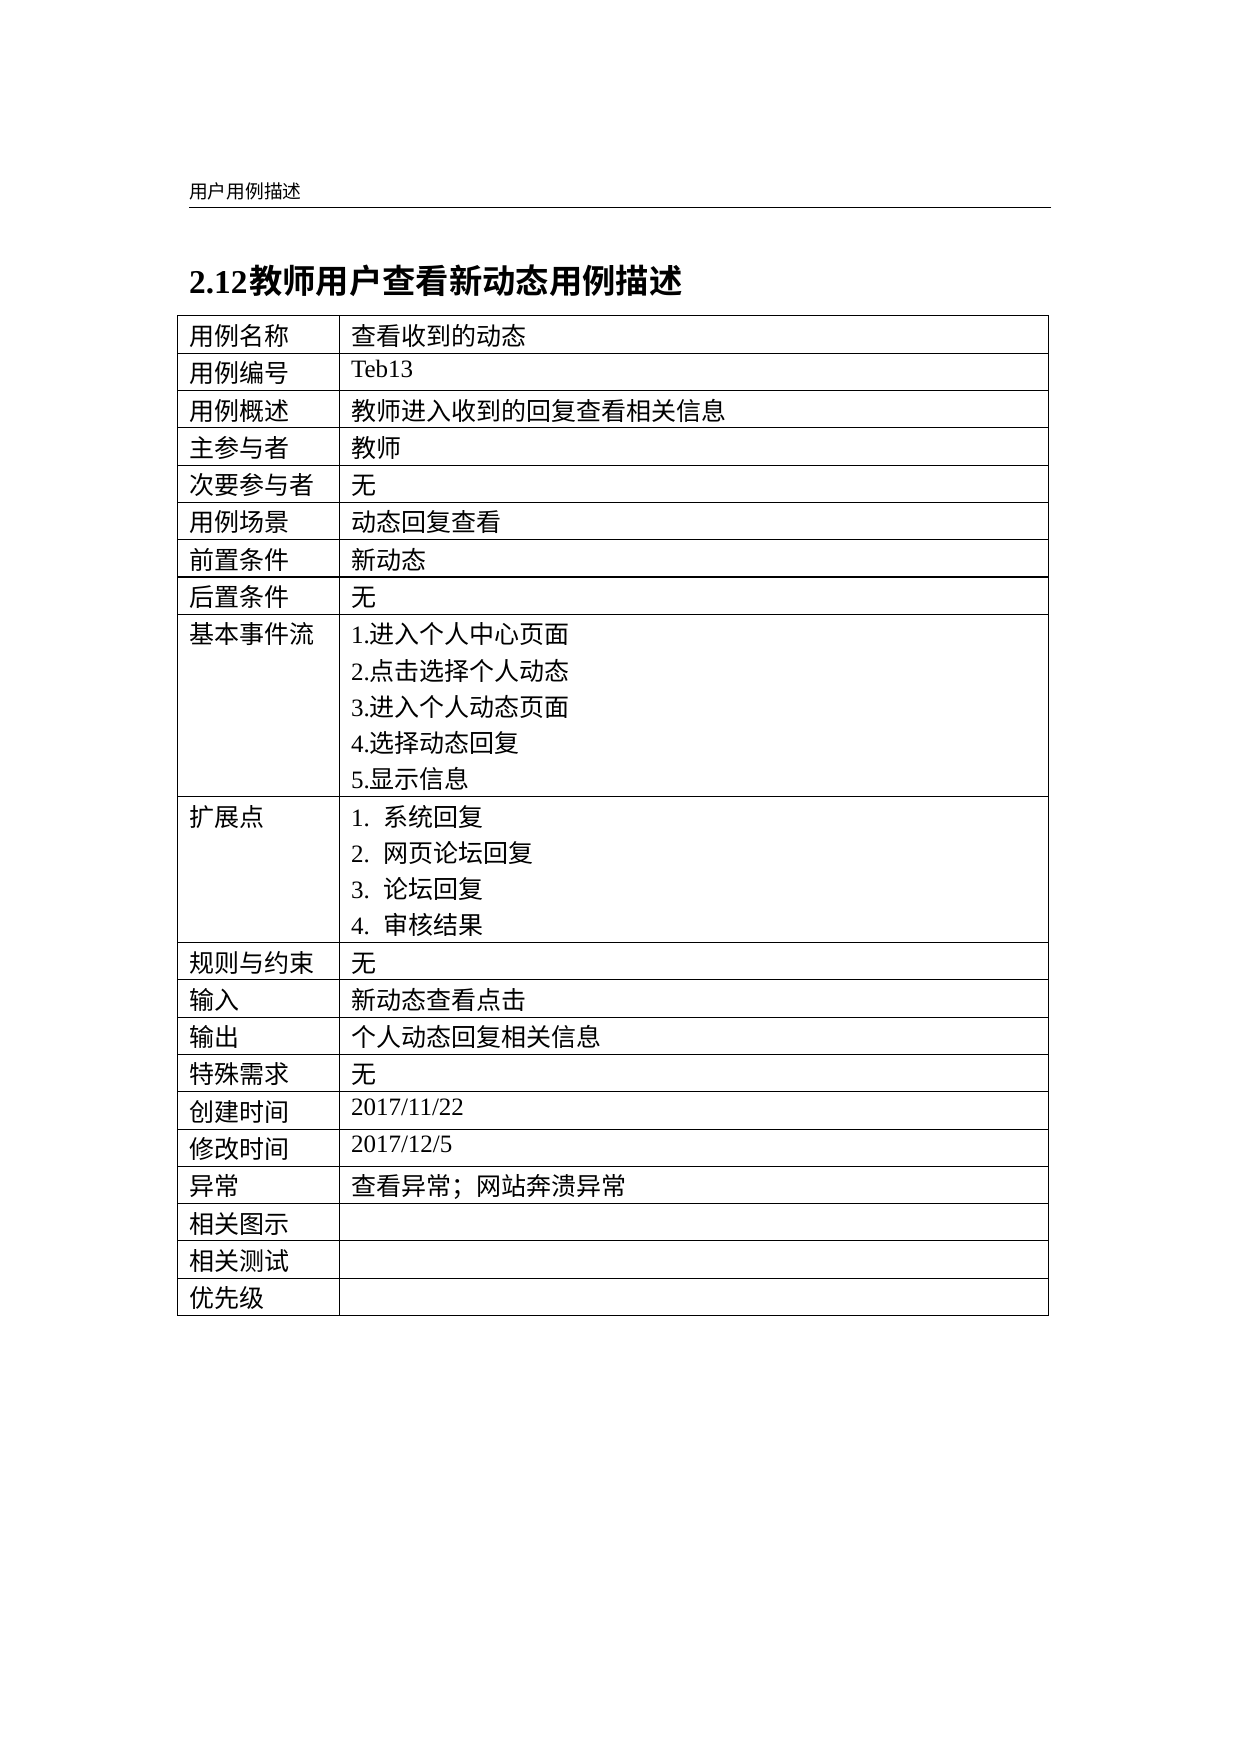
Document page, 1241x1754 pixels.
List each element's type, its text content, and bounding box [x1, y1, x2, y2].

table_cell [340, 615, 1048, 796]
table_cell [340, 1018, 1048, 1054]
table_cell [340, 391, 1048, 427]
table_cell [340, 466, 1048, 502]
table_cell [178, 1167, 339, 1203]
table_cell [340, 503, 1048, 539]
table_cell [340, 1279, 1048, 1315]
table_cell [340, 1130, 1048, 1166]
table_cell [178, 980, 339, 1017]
subtitle 教师用户查看新动态用例描述 [189, 254, 1051, 303]
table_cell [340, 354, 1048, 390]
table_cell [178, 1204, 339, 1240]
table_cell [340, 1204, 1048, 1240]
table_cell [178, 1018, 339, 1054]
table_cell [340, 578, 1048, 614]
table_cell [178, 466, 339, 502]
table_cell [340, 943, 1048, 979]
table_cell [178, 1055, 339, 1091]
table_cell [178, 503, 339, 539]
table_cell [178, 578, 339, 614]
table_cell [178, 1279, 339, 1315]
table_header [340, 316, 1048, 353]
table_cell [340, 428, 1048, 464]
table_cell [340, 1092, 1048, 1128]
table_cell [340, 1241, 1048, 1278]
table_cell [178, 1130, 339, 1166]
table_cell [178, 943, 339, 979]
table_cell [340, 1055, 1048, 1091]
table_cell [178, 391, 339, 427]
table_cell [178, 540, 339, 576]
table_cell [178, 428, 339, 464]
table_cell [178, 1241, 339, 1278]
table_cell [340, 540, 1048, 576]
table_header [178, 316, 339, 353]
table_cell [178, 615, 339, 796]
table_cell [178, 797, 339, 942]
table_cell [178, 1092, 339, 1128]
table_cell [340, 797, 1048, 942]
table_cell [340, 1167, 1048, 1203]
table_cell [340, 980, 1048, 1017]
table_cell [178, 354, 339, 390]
